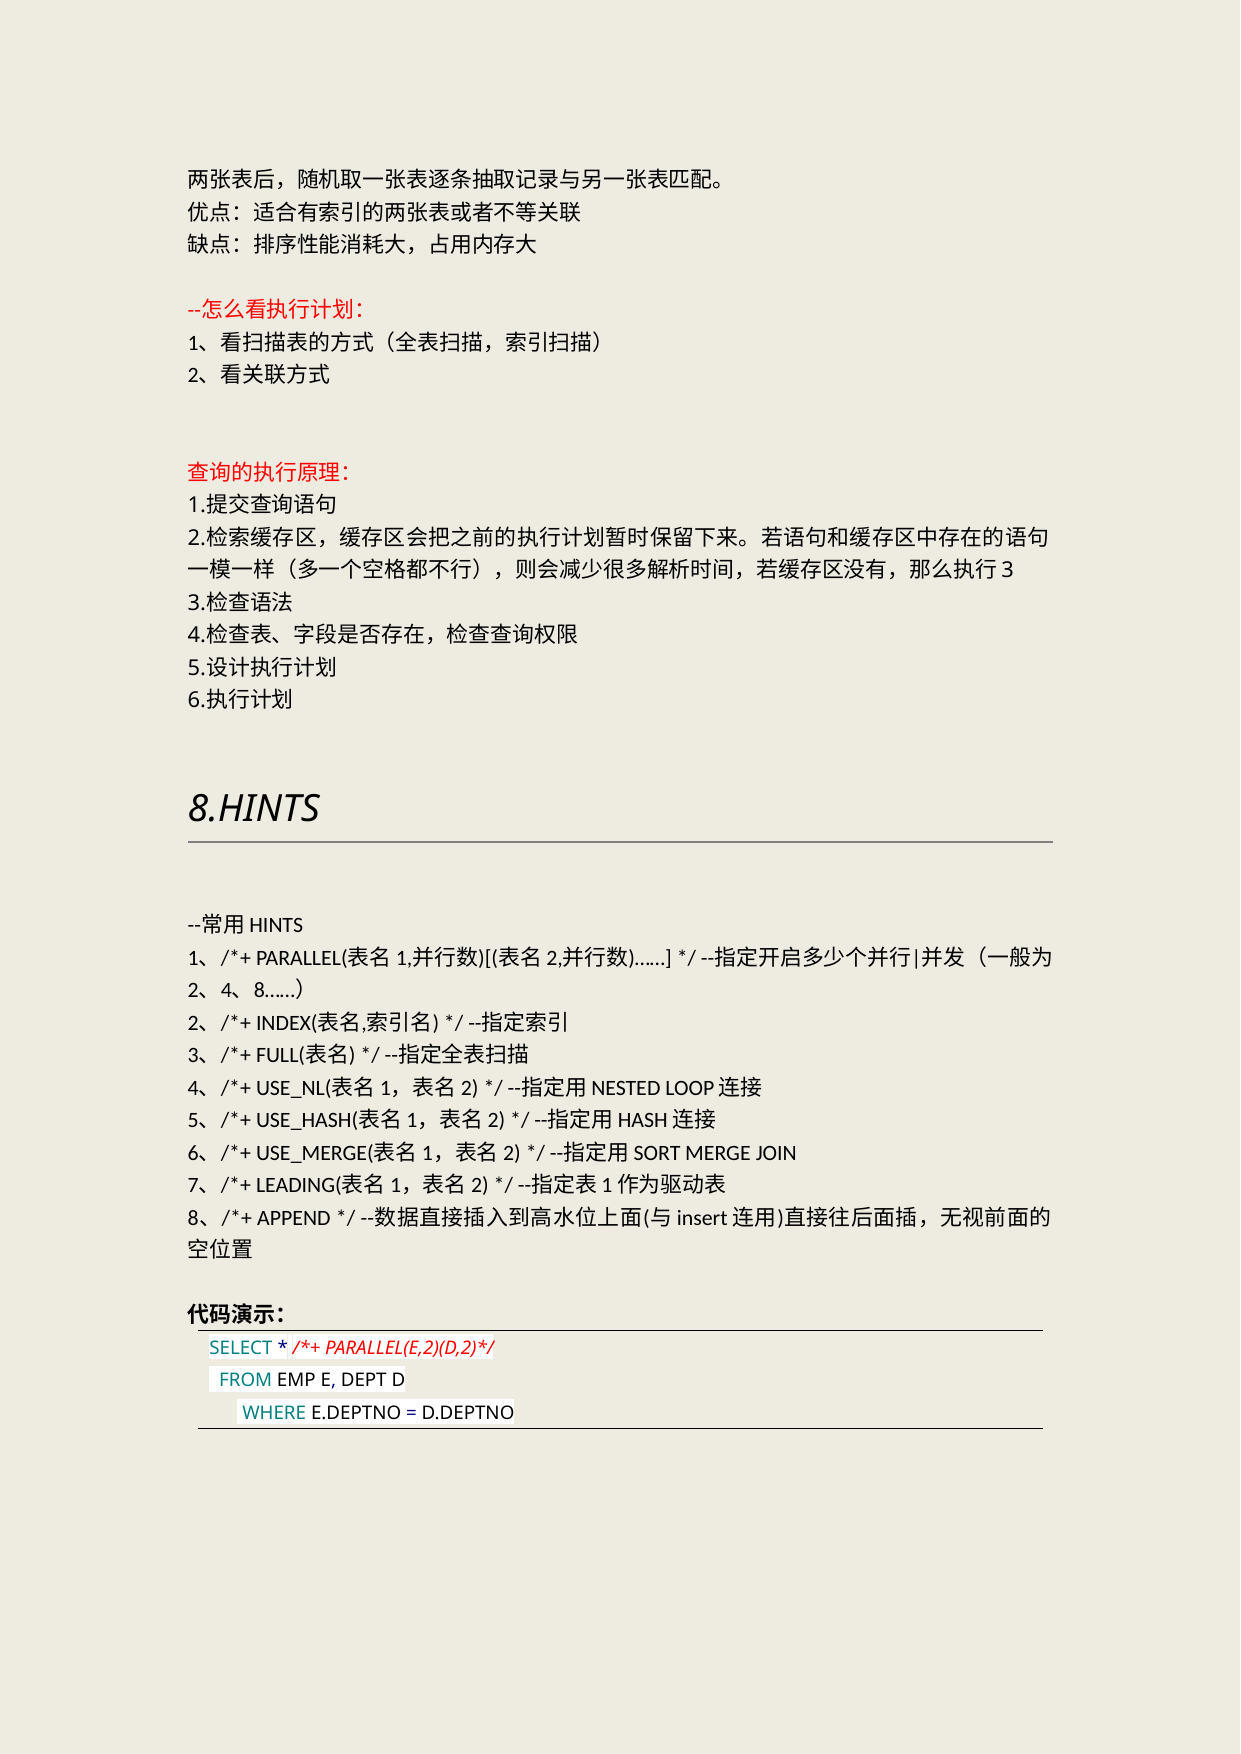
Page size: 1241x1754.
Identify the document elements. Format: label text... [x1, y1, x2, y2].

text 4.检查表、字段是否存在，检查查询权限 [187, 617, 1053, 649]
text 6、/*+ USE_MERGE(表名1，表名2) */ --指定用SORT MERGE JOIN [187, 1134, 1053, 1167]
text 查询的执行原理： [187, 454, 1053, 487]
text 1.提交查询语句 [187, 487, 1053, 519]
text 4、/*+ USE_NL(表名1，表名2) */ --指定用NESTED LOOP连接 [187, 1069, 1053, 1102]
text 1、/*+ PARALLEL(表名1,并行数)[(表名2,并行数)……] */ --指定开启多少个并行|并发（一般为2、4、8……） [187, 939, 1053, 1004]
text --怎么看执行计划： [187, 292, 1053, 324]
text 3、/*+ FULL(表名) */ --指定全表扫描 [187, 1037, 1053, 1069]
text 2、/*+ INDEX(表名,索引名) */ --指定索引 [187, 1004, 1053, 1037]
subtitle 8.HINTS [187, 774, 1053, 843]
text 5.设计执行计划 [187, 649, 1053, 682]
text 优点：适合有索引的两张表或者不等关联 [187, 194, 1053, 227]
text 1、看扫描表的方式（全表扫描，索引扫描） [187, 324, 1053, 357]
text 2、看关联方式 [187, 357, 1053, 389]
text 3.检查语法 [187, 584, 1053, 617]
text 8、/*+ APPEND */ --数据直接插入到高水位上面(与insert连用)直接往后面插，无视前面的空位置 [187, 1199, 1053, 1264]
text 代码演示： [187, 1297, 1053, 1329]
text 2.检索缓存区，缓存区会把之前的执行计划暂时保留下来。若语句和缓存区中存在的语句一模一样（多一个空格都不行），则会减少很多解析时间，若缓存区没有，那么执行3 [187, 519, 1053, 584]
text 7、/*+ LEADING(表名1，表名2) */ --指定表1作为驱动表 [187, 1167, 1053, 1199]
text --常用HINTS [187, 907, 1053, 939]
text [187, 162, 1053, 194]
text 缺点：排序性能消耗大，占用内存大 [187, 227, 1053, 259]
text 6.执行计划 [187, 682, 1053, 714]
table_header SELECT * /*+ PARALLEL(E,2)(D,2)*/ FROM EMP E, DEPT D WHERE E.DEPTNO = D.DEPTNO [198, 1331, 1042, 1428]
text 5、/*+ USE_HASH(表名1，表名2) */ --指定用HASH连接 [187, 1102, 1053, 1134]
